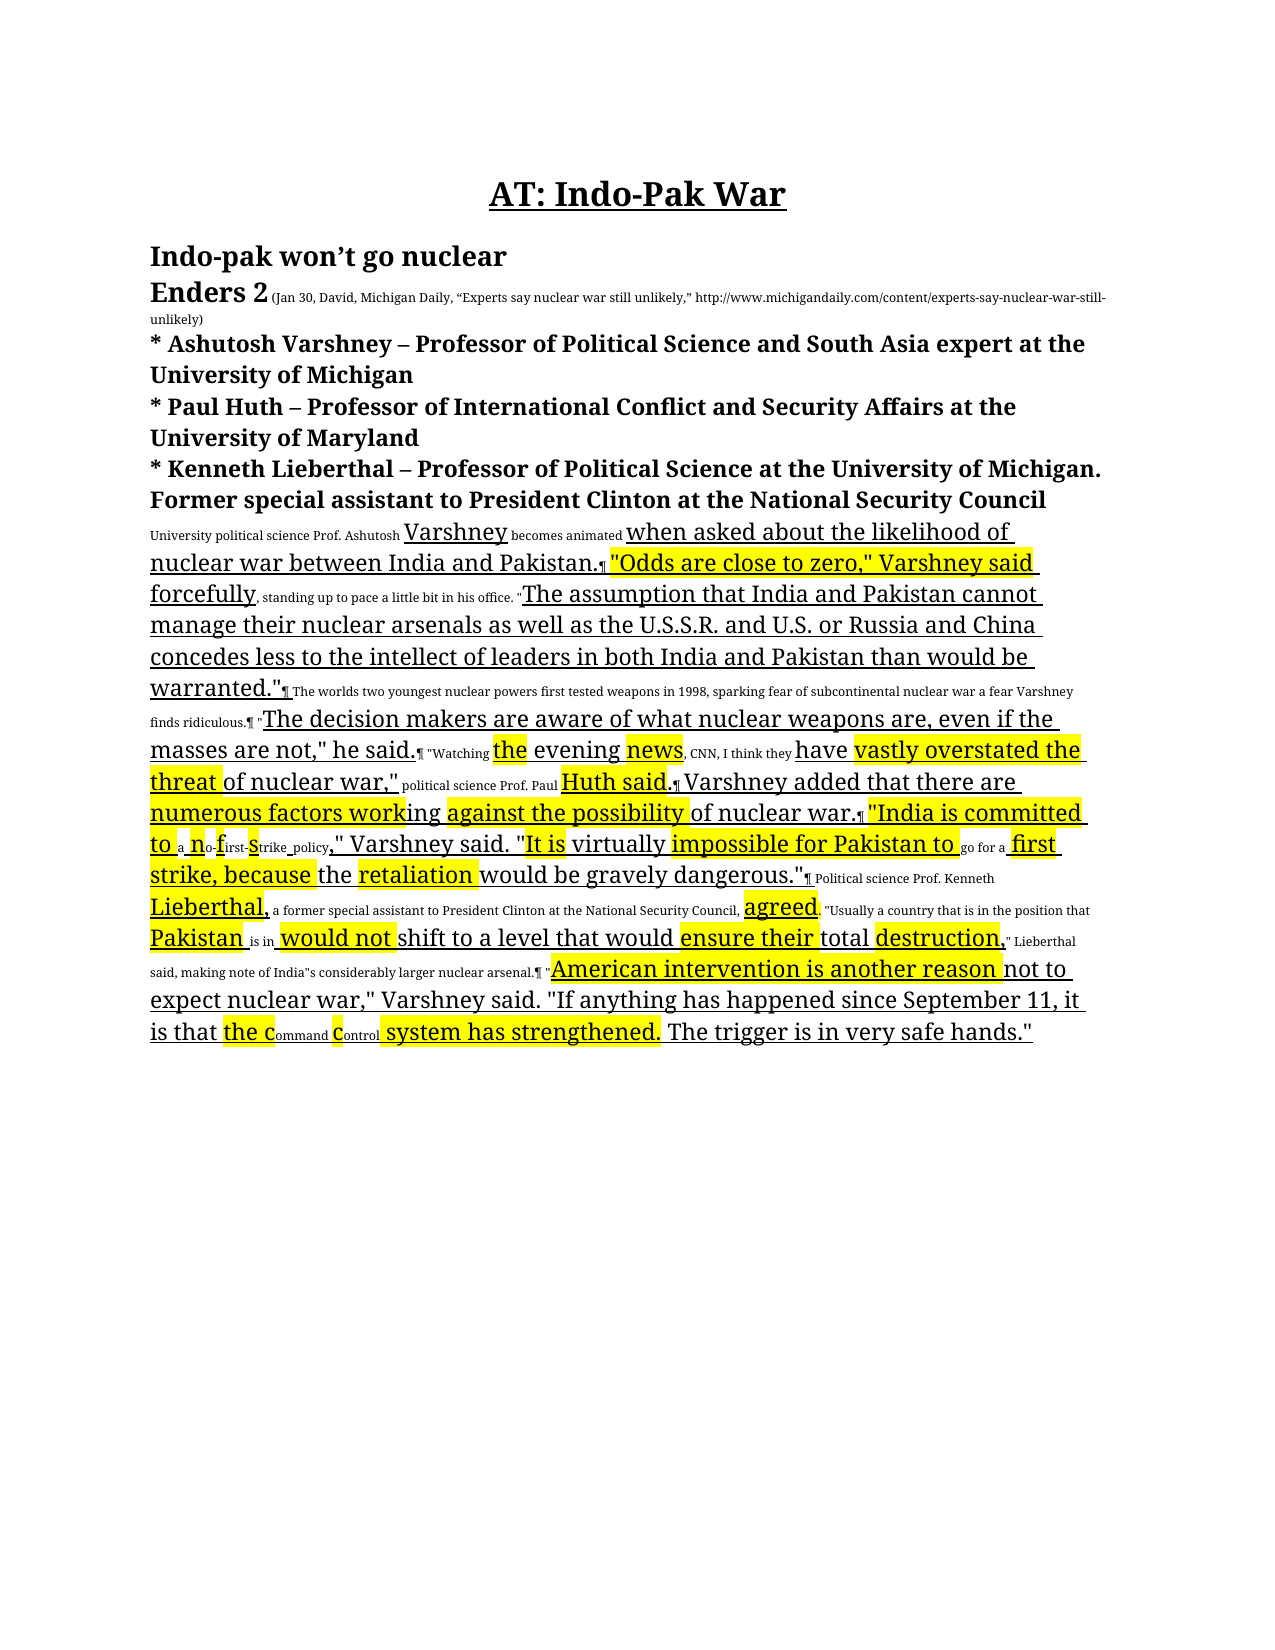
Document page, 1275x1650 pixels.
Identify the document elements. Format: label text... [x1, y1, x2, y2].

subtitle Indo-pak won’t go nuclear [150, 237, 1125, 274]
text * Paul Huth – Professor of International Conflict and Security Affairs at the University of Maryland [150, 390, 1125, 453]
subtitle AT: Indo-Pak War [150, 171, 1125, 216]
text * Ashutosh Varshney – Professor of Political Science and South Asia expert at the University of Michigan [150, 328, 1125, 390]
text University political science Prof. Ashutosh Varshney becomes animated when asked about the likelihood of nuclear war between India and Pakistan.¶ "Odds are close to zero," Varshney said forcefully, standing up to pace a little bit in his office. "The assumption that India and Pakistan cannot manage their nuclear arsenals as well as the U.S.S.R. and U.S. or Russia and China concedes less to the intellect of leaders in both India and Pakistan than would be warranted."¶ The worlds two youngest nuclear powers first tested weapons in 1998, sparking fear of subcontinental nuclear war a fear Varshney finds ridiculous.¶ "The decision makers are aware of what nuclear weapons are, even if the masses are not," he said.¶ "Watching the evening news, CNN, I think they have vastly overstated the threat of nuclear war," political science Prof. Paul Huth said.¶ Varshney added that there are numerous factors working against the possibility of nuclear war.¶ "India is committed to a no-first-strike policy," Varshney said. "It is virtually impossible for Pakistan to go for a first strike, because the retaliation would be gravely dangerous."¶ Political science Prof. Kenneth Lieberthal, a former special assistant to President Clinton at the National Security Council, agreed. "Usually a country that is in the position that Pakistan is in would not shift to a level that would ensure their total destruction," Lieberthal said, making note of India"s considerably larger nuclear arsenal.¶ "American intervention is another reason not to expect nuclear war," Varshney said. "If anything has happened since September 11, it is that the command control system has strengthened. The trigger is in very safe hands." [150, 515, 1095, 1047]
text Enders 2 (Jan 30, David, Michigan Daily, “Experts say nuclear war still unlikely,” http://www.michigandaily.com/content/experts-say-nuclear-war-still-unlikely) [150, 274, 1125, 328]
text * Kenneth Lieberthal – Professor of Political Science at the University of Michigan. Former special assistant to President Clinton at the National Security Council [150, 453, 1125, 515]
